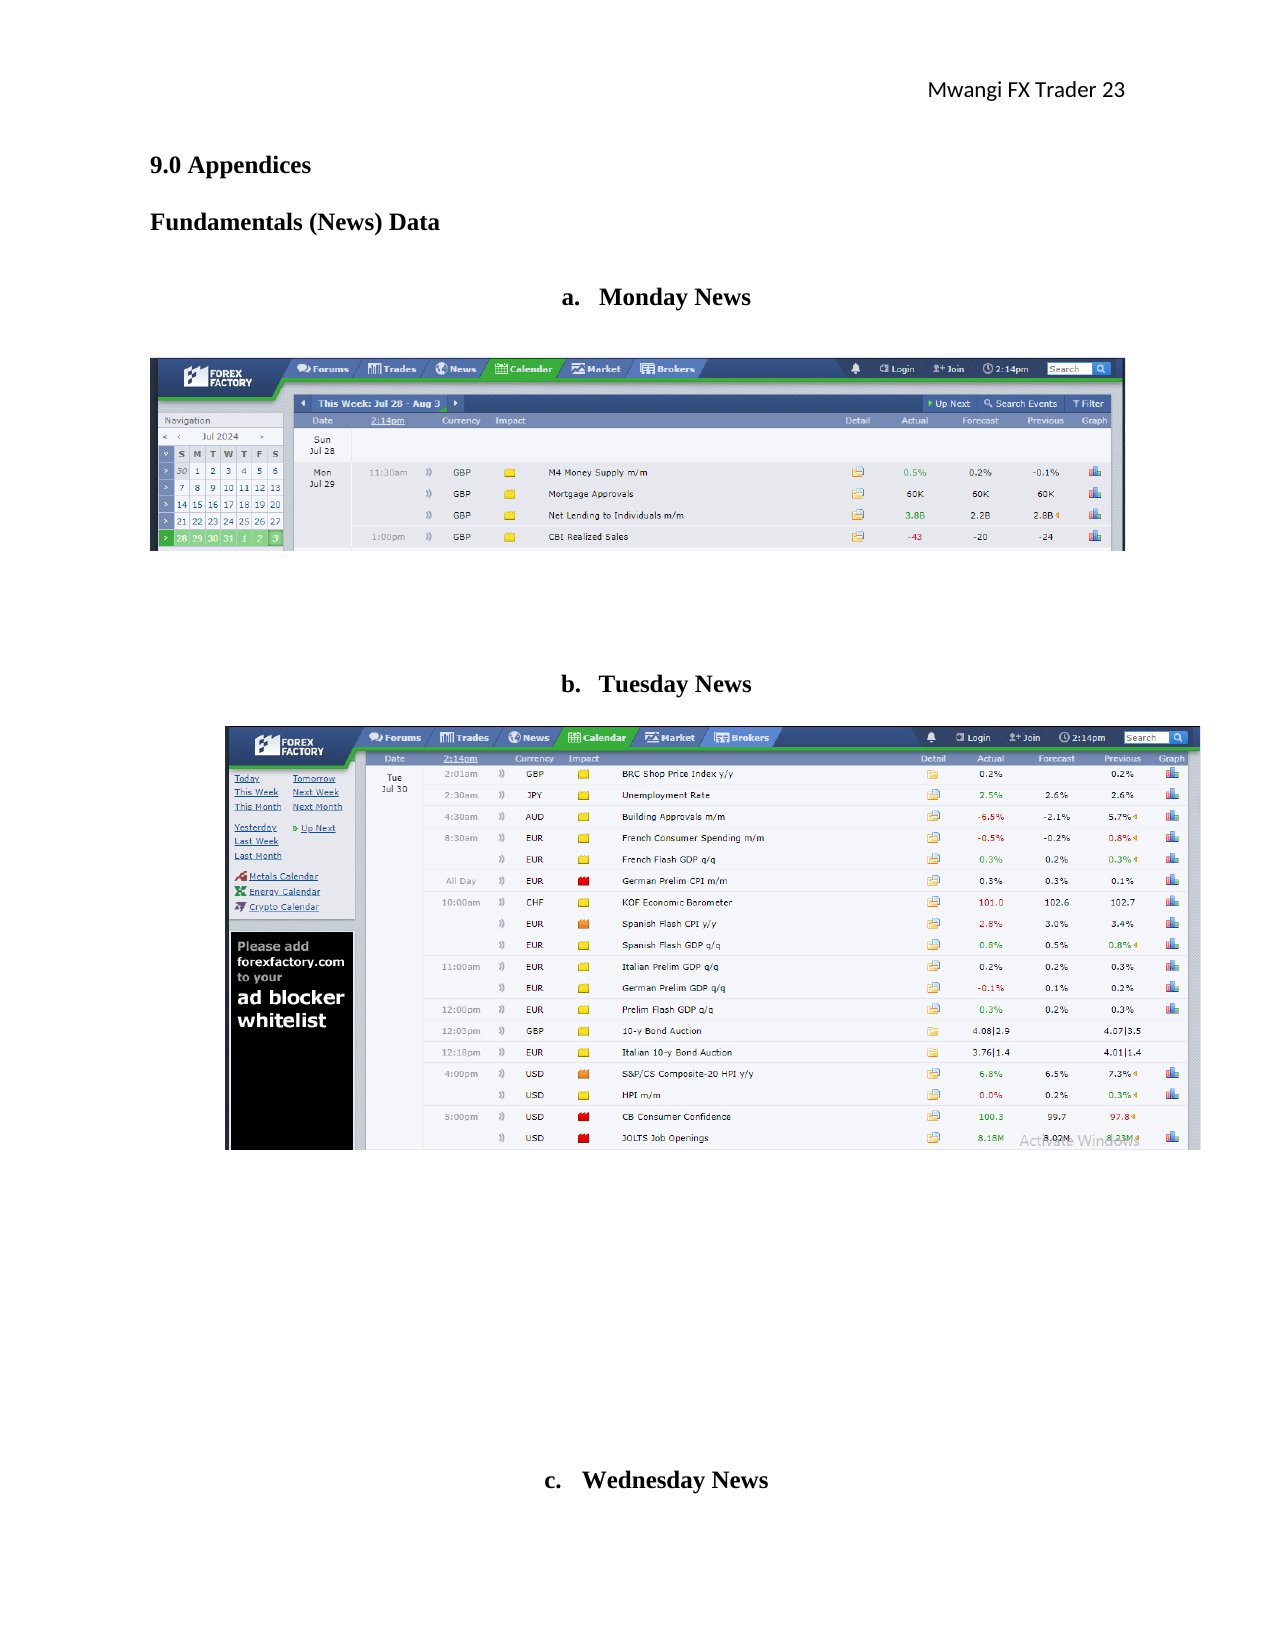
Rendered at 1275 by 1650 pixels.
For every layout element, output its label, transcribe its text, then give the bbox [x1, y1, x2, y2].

list Tuesday News [187, 900, 1125, 929]
subtitle 9.0 Appendices [150, 381, 1125, 409]
picture [150, 586, 1125, 781]
text Fundamentals (News) Data [150, 438, 1125, 467]
list Monday News [187, 512, 1125, 541]
picture [225, 957, 1200, 1381]
